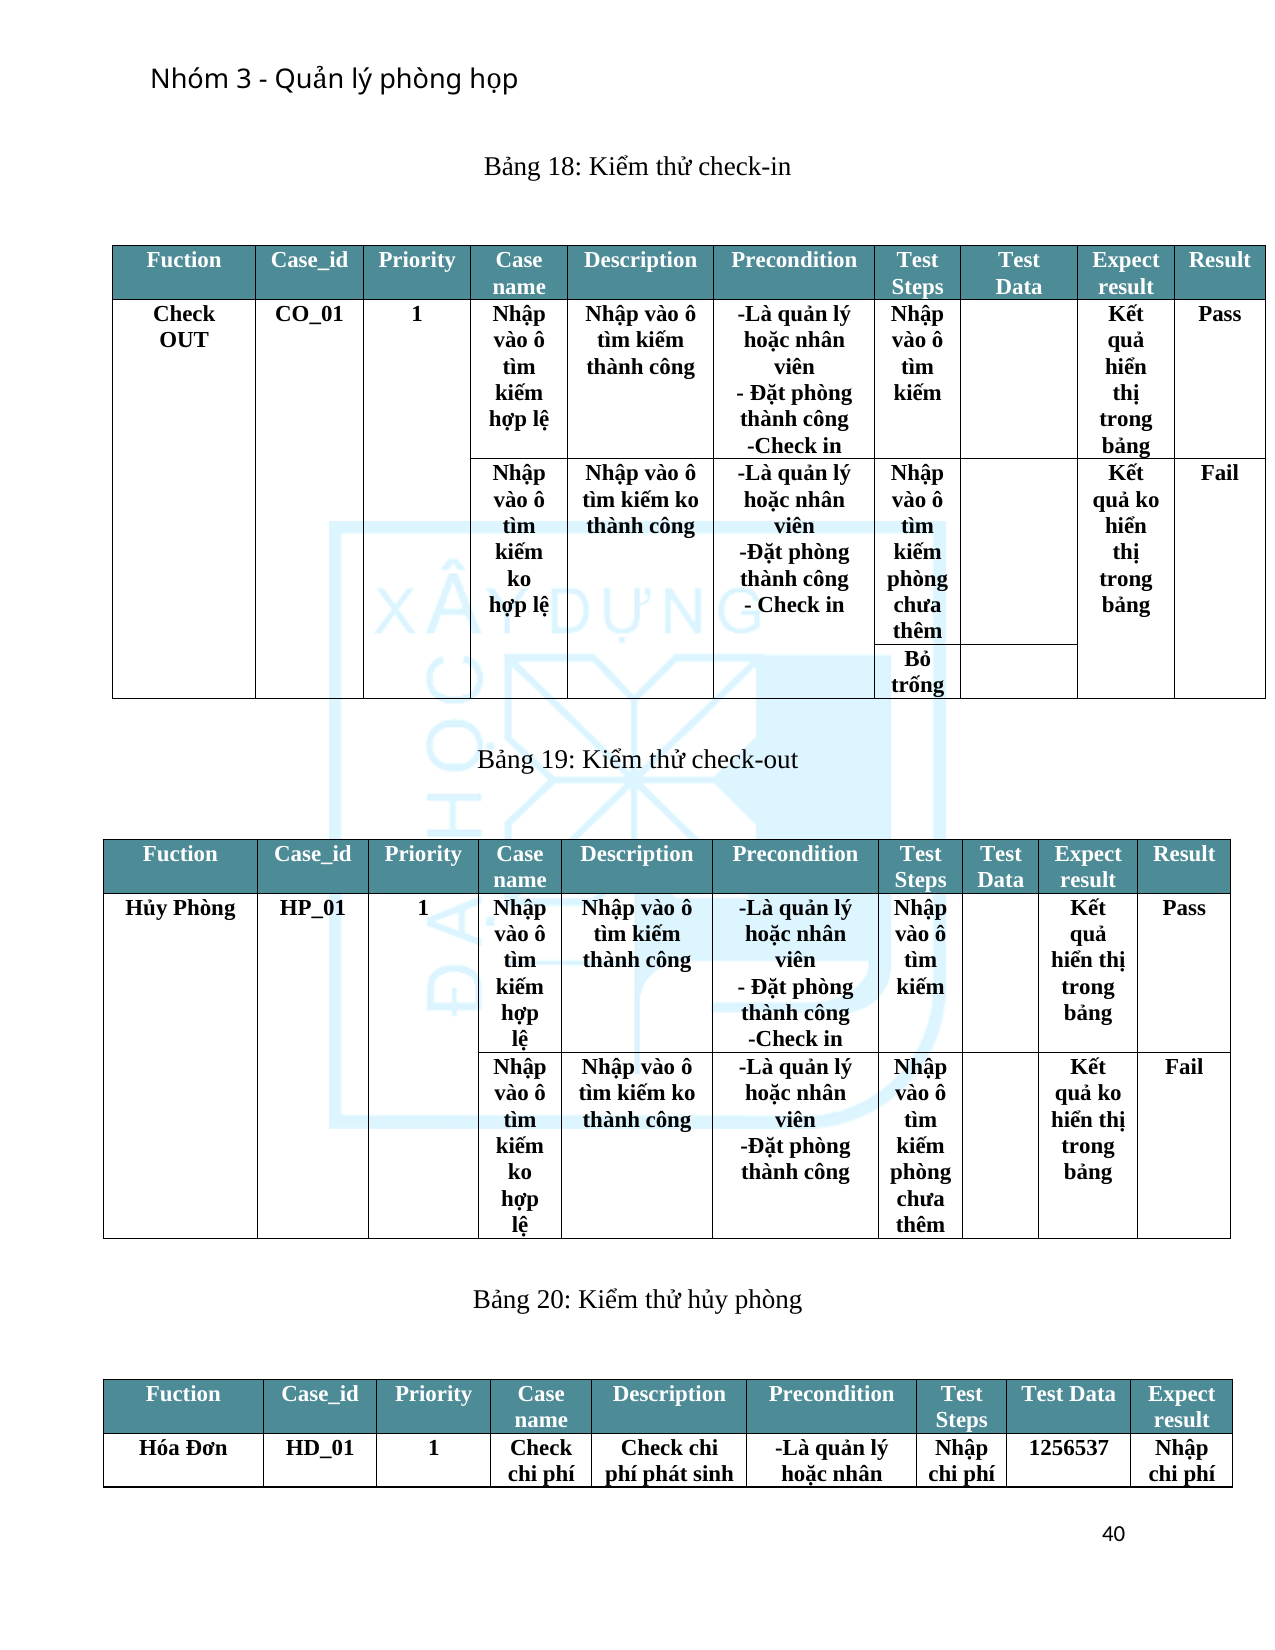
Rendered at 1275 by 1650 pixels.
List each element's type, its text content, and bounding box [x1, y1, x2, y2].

table_header Expect result [1039, 840, 1137, 893]
text Bảng 18: Kiểm thử check-in [150, 150, 1125, 181]
table_cell HD_01 [264, 1434, 376, 1486]
table_cell -Là quản lý hoặc nhân viên - Đặt phòng thành công -Check in [713, 894, 878, 1052]
table_header Fuction [113, 246, 255, 299]
table_cell Nhập vào ô tìm kiếm ko thành công [568, 459, 713, 697]
table_cell Kết quả ko hiển thị trong bảng [1078, 459, 1174, 697]
table_cell Nhập vào ô tìm kiếm ko thành công [562, 1053, 712, 1237]
table_header Test Data [961, 246, 1077, 299]
table_header Test Data [963, 840, 1038, 893]
table_header Expect result [1131, 1380, 1232, 1433]
table_cell Fail [1138, 1053, 1230, 1237]
table_cell Nhập vào ô tìm kiếm [875, 300, 960, 458]
table_cell -Là quản lý hoặc nhân viên -Đặt phòng thành công [713, 1053, 878, 1237]
table_header Description [592, 1380, 746, 1433]
table_cell Pass [1175, 300, 1265, 458]
table_cell Kết quả ko hiển thị trong bảng [1039, 1053, 1137, 1237]
table_header Precondition [747, 1380, 916, 1433]
table_cell Fail [1175, 459, 1265, 697]
table_cell Nhập vào ô tìm kiếm [879, 894, 962, 1052]
table_cell Kết quả hiển thị trong bảng [1039, 894, 1137, 1052]
table_cell Kết quả hiển thị trong bảng [1078, 300, 1174, 458]
table_cell 1 [364, 300, 470, 697]
table_header Test Steps [875, 246, 960, 299]
table_cell HP_01 [258, 894, 368, 1237]
table_cell -Là quản lý hoặc nhân viên - Đặt phòng thành công -Check in [714, 300, 874, 458]
table_header Test Data [1007, 1380, 1130, 1433]
table_header Case name [491, 1380, 591, 1433]
table_cell [963, 894, 1038, 1052]
table_cell Check OUT [113, 300, 255, 697]
table_cell [961, 459, 1077, 644]
table_cell 1256537 [1007, 1434, 1130, 1486]
table_cell Nhập vào ô tìm kiếm ko hợp lệ [471, 459, 567, 697]
table_cell Nhập vào ô tìm kiếm hợp lệ [479, 894, 561, 1052]
table_header Priority [364, 246, 470, 299]
table_cell Pass [1138, 894, 1230, 1052]
table_cell 1 [377, 1434, 490, 1486]
table_header Expect result [1078, 246, 1174, 299]
table_header Precondition [714, 246, 874, 299]
table_cell Bỏ trống [875, 645, 960, 697]
table_cell CO_01 [256, 300, 363, 697]
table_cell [747, 1434, 916, 1486]
table_cell Nhập vào ô tìm kiếm phòng chưa thêm [879, 1053, 962, 1237]
table_cell [961, 645, 1077, 697]
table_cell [917, 1434, 1006, 1486]
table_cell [592, 1434, 746, 1486]
table_cell Nhập vào ô tìm kiếm ko hợp lệ [479, 1053, 561, 1237]
table_cell -Là quản lý hoặc nhân viên -Đặt phòng thành công - Check in [714, 459, 874, 697]
text Bảng 20: Kiểm thử hủy phòng [150, 1283, 1125, 1315]
table_cell [963, 1053, 1038, 1237]
table_header Case_id [258, 840, 368, 893]
table_header Case name [471, 246, 567, 299]
table_cell Nhập vào ô tìm kiếm thành công [568, 300, 713, 458]
table_cell 1 [369, 894, 478, 1237]
table_header Test Steps [879, 840, 962, 893]
table_header Fuction [104, 1380, 263, 1433]
table_header Description [568, 246, 713, 299]
table_cell Nhập vào ô tìm kiếm phòng chưa thêm [875, 459, 960, 644]
table_cell Nhập vào ô tìm kiếm hợp lệ [471, 300, 567, 458]
table_header Case_id [264, 1380, 376, 1433]
table_cell Hóa Đơn [104, 1434, 263, 1486]
text Bảng 19: Kiểm thử check-out [150, 744, 1125, 775]
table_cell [491, 1434, 591, 1486]
table_header Description [562, 840, 712, 893]
table_header Precondition [713, 840, 878, 893]
table_header Fuction [104, 840, 257, 893]
table_header Case name [479, 840, 561, 893]
table_cell [961, 300, 1077, 458]
table_header Priority [369, 840, 478, 893]
table_header Test Steps [917, 1380, 1006, 1433]
table_header Result [1175, 246, 1265, 299]
table_header Priority [377, 1380, 490, 1433]
table_cell Nhập vào ô tìm kiếm thành công [562, 894, 712, 1052]
table_cell Hủy Phòng [104, 894, 257, 1237]
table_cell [1131, 1434, 1232, 1486]
table_header Result [1138, 840, 1230, 893]
table_header Case_id [256, 246, 363, 299]
